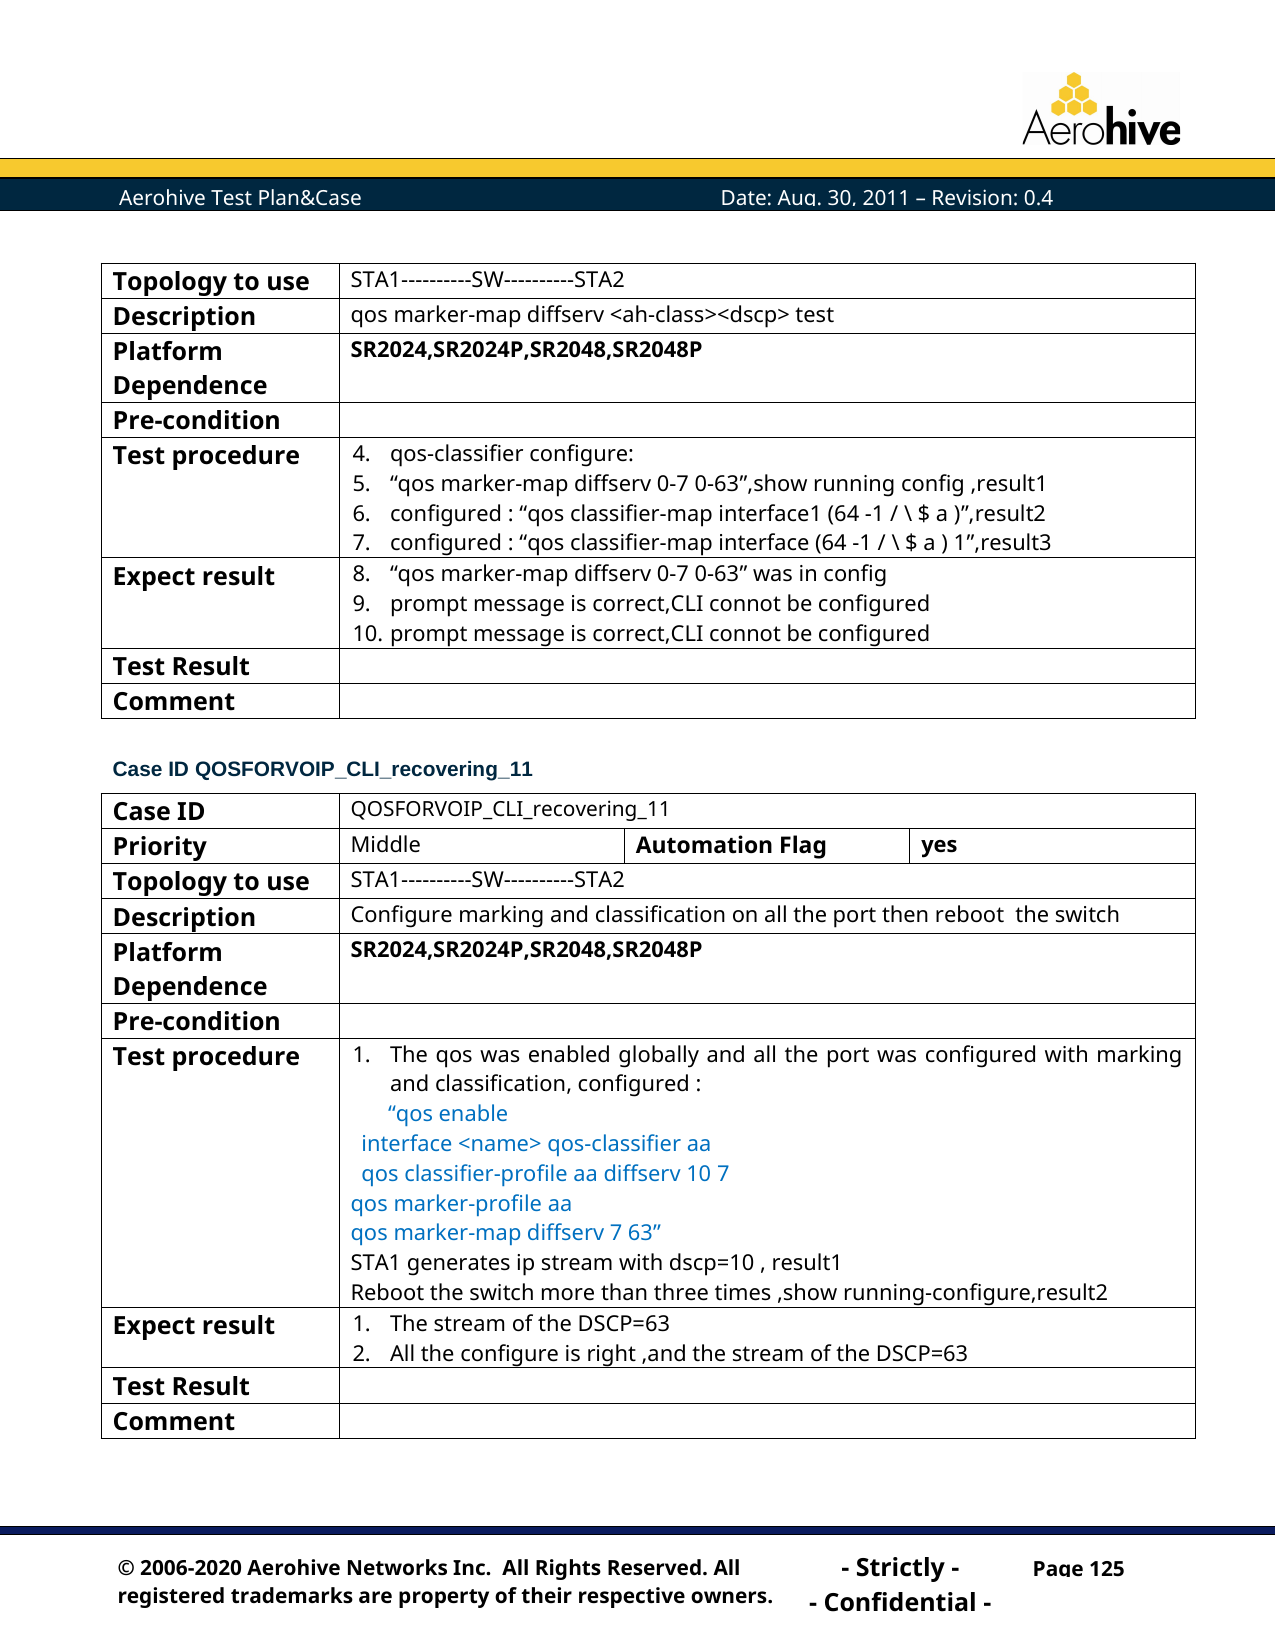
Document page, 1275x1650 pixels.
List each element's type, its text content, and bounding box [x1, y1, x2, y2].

table_cell Configure marking and classification on all the port then reboot the switch [340, 899, 1195, 933]
table_cell Pre-condition [102, 1004, 339, 1037]
subtitle Case ID QOSFORVOIP_CLI_recovering_11 [112, 756, 1162, 780]
table_cell Pre-condition [102, 403, 339, 437]
table_cell Test Result [102, 649, 339, 683]
table_cell Test procedure [102, 1039, 339, 1307]
table_cell Test procedure [102, 438, 339, 557]
table_cell Middle [340, 829, 624, 863]
table_cell [340, 1004, 1195, 1037]
table_cell yes [910, 829, 1195, 863]
table_cell [340, 684, 1195, 718]
table_cell [340, 1368, 1195, 1402]
table_cell Platform Dependence [102, 334, 339, 402]
table_cell Expect result [102, 558, 339, 648]
table_cell Topology to use [102, 264, 339, 298]
table_cell The qos was enabled globally and all the port was configured with marking and classification, configured : “qos enable interface <name> qos-classifier aa qos classifier-profile aa diffserv 10 7 qos marker-profile aa qos marker-map diffserv 7 63” STA1 generates ip stream with dscp=10 , result1 Reboot the switch more than three times ,show running-configure,result2 [340, 1039, 1195, 1307]
picture [1022, 72, 1181, 145]
table_cell SR2024,SR2024P,SR2048,SR2048P [340, 334, 1195, 402]
table_cell [340, 649, 1195, 683]
table_cell Test Result [102, 1368, 339, 1402]
table_cell Description [102, 899, 339, 933]
table_cell Priority [102, 829, 339, 863]
table_cell “qos marker-map diffserv 0-7 0-63” was in config prompt message is correct,CLI connot be configured prompt message is correct,CLI connot be configured [340, 558, 1195, 648]
table_cell STA1----------SW----------STA2 [340, 264, 1195, 298]
table_cell Expect result [102, 1308, 339, 1367]
table_header QOSFORVOIP_CLI_recovering_11 [340, 794, 1195, 828]
table_header Case ID [102, 794, 339, 828]
table_cell qos marker-map diffserv <ah-class><dscp> test [340, 299, 1195, 333]
table_cell Topology to use [102, 864, 339, 898]
table_cell qos-classifier configure: “qos marker-map diffserv 0-7 0-63”,show running config ,result1 configured : “qos classifier-map interface1 (64 -1 / \ $ a )”,result2 configured : “qos classifier-map interface (64 -1 / \ $ a ) 1”,result3 [340, 438, 1195, 557]
table_cell Comment [102, 684, 339, 718]
table_cell Comment [102, 1404, 339, 1437]
table_cell SR2024,SR2024P,SR2048,SR2048P [340, 934, 1195, 1002]
table_cell Description [102, 299, 339, 333]
table_cell STA1----------SW----------STA2 [340, 864, 1195, 898]
table_cell [340, 403, 1195, 437]
table_cell The stream of the DSCP=63 All the configure is right ,and the stream of the DSCP=63 [340, 1308, 1195, 1367]
table_cell [340, 1404, 1195, 1437]
table_cell Platform Dependence [102, 934, 339, 1002]
table_cell Automation Flag [625, 829, 909, 863]
